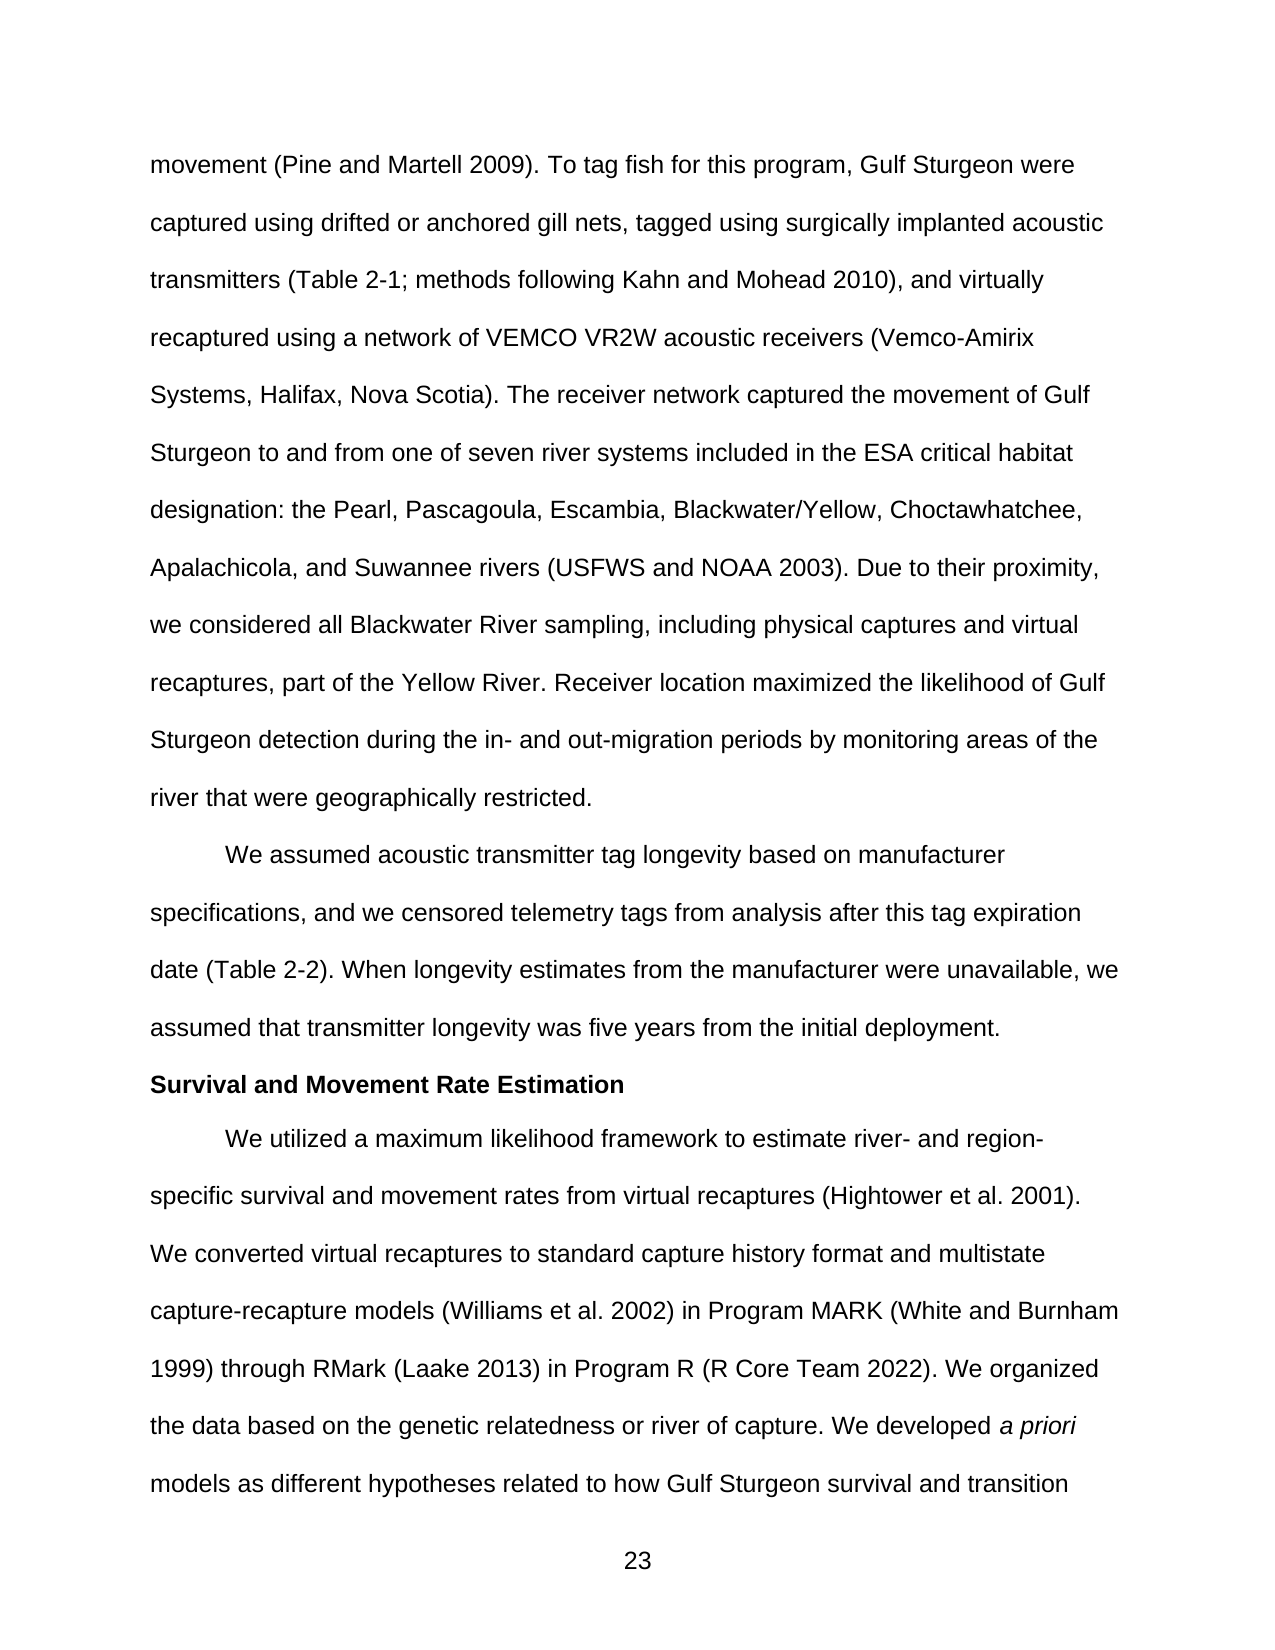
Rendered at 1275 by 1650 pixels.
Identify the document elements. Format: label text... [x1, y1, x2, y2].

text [150, 150, 1125, 811]
text We assumed acoustic transmitter tag longevity based on manufacturer specifications, and we censored telemetry tags from analysis after this tag expiration date (Table 2-2). When longevity estimates from the manufacturer were unavailable, we assumed that transmitter longevity was five years from the initial deployment. [150, 840, 1125, 1041]
subtitle Survival and Movement Rate Estimation [150, 1070, 1125, 1099]
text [150, 1124, 1125, 1497]
